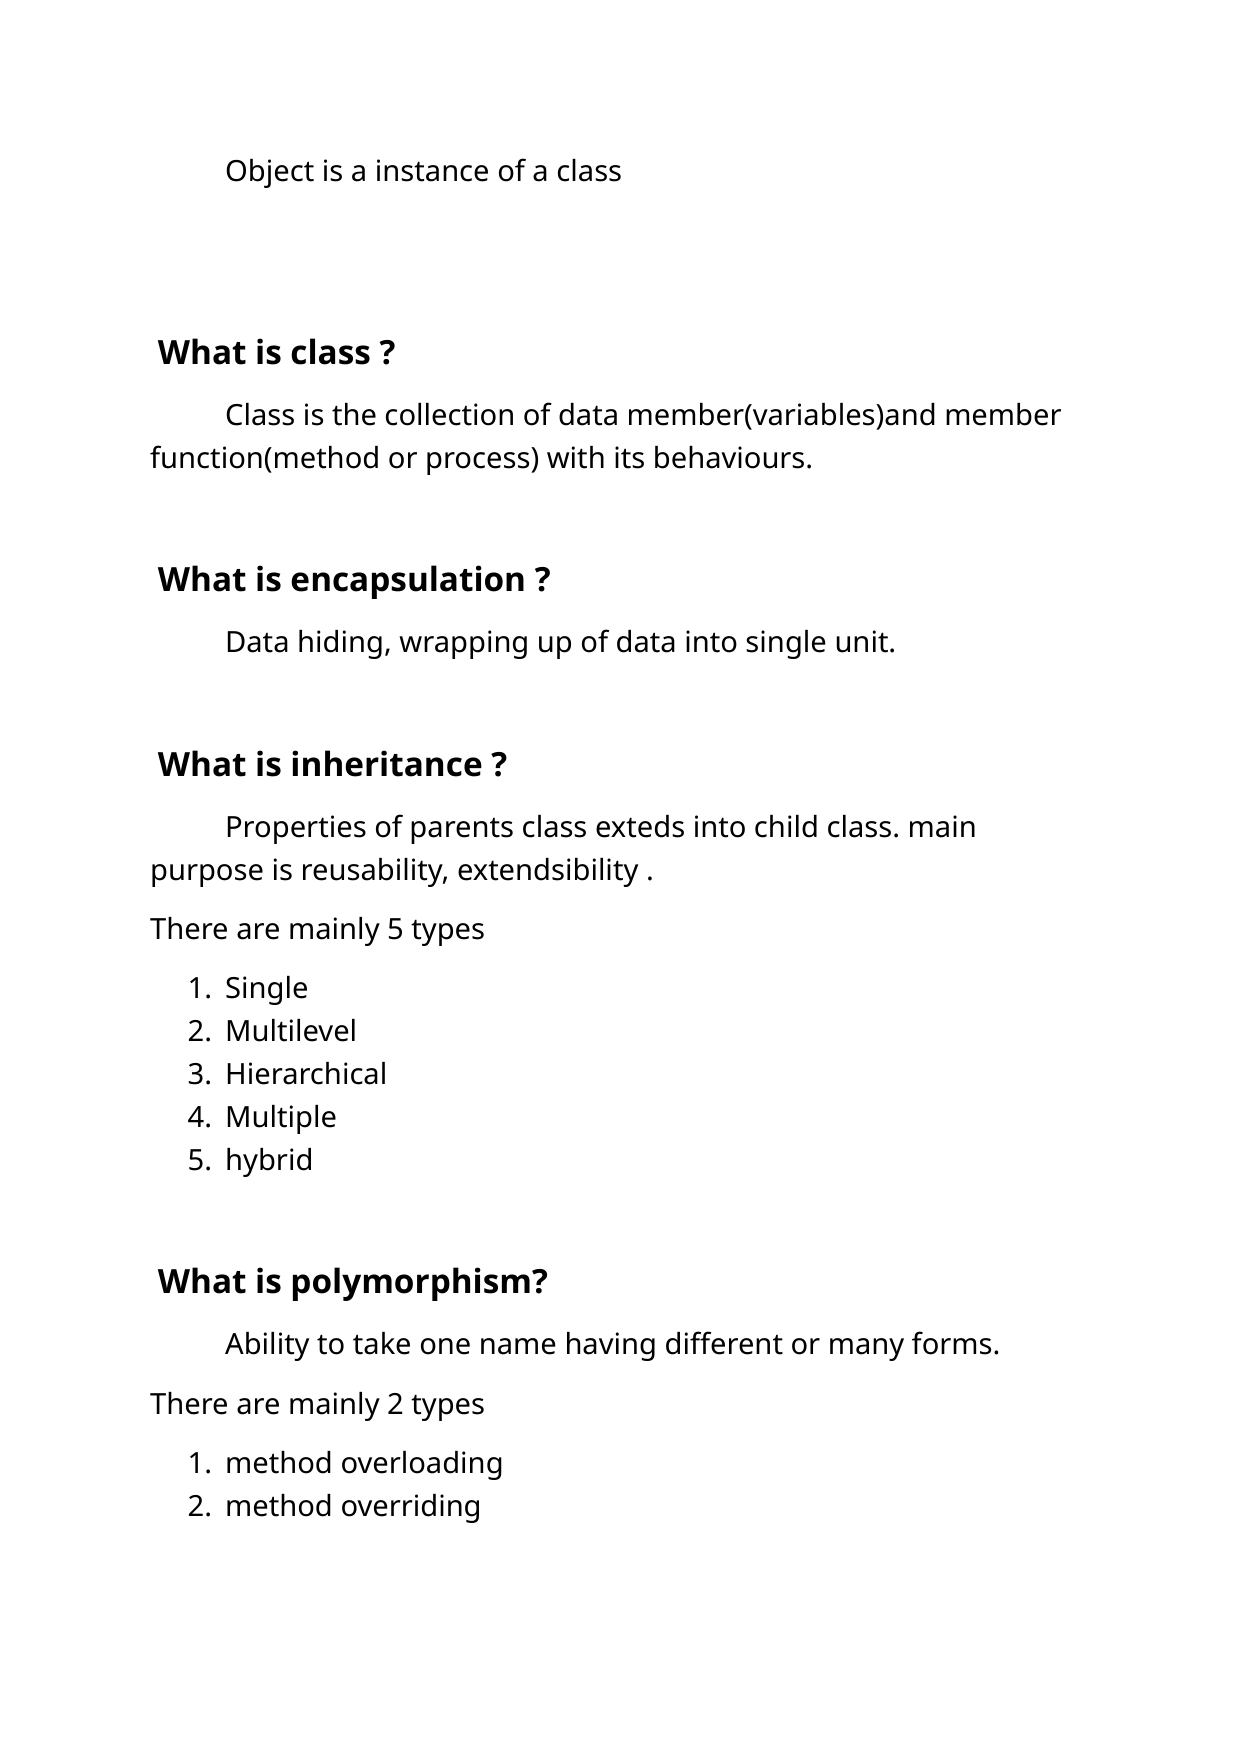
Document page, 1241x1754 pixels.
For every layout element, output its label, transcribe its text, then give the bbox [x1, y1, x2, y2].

list Hierarchical [187, 1053, 1090, 1093]
list hybrid [187, 1139, 1090, 1179]
text What is class ? [150, 328, 1090, 374]
text What is polymorphism? [150, 1258, 1090, 1303]
list Multilevel [187, 1011, 1090, 1050]
text There are mainly 5 types [150, 908, 1090, 948]
list method overriding [187, 1485, 1090, 1525]
text Class is the collection of data member(variables)and member function(method or process) with its behaviours. [150, 394, 1090, 477]
text Data hiding, wrapping up of data into single unit. [150, 621, 1090, 661]
list Multiple [187, 1096, 1090, 1136]
text What is encapsulation ? [150, 556, 1090, 601]
text Properties of parents class exteds into child class. main purpose is reusability, extendsibility . [150, 806, 1090, 888]
text There are mainly 2 types [150, 1383, 1090, 1423]
list method overloading [187, 1443, 1090, 1482]
text Ability to take one name having different or many forms. [150, 1324, 1090, 1363]
text What is inheritance ? [150, 740, 1090, 786]
text Object is a instance of a class [150, 150, 1090, 190]
list Single [187, 968, 1090, 1007]
